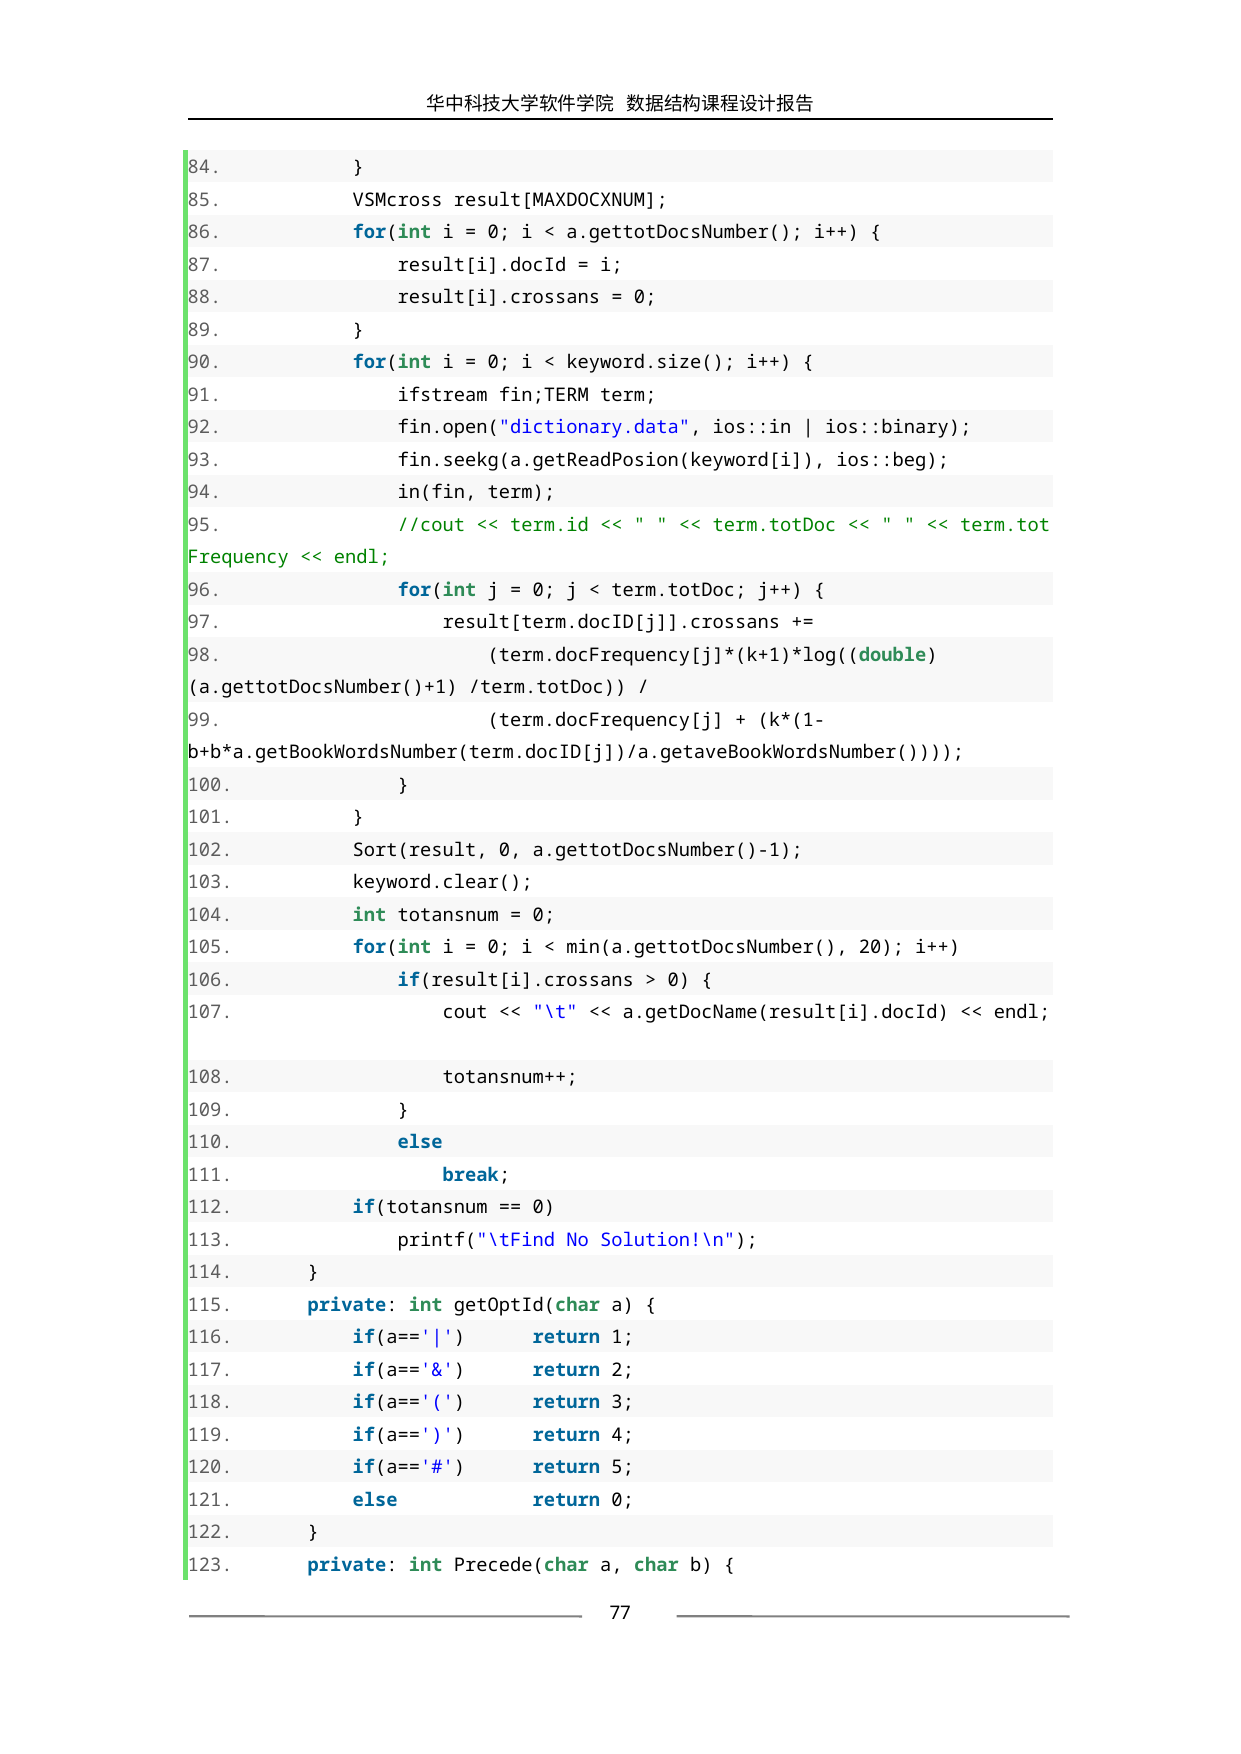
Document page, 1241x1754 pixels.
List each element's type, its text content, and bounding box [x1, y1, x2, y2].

list result[term.docID[j]].crossans += [188, 605, 1053, 637]
list } [188, 1255, 1053, 1287]
list private: int getOptId(char a) { [188, 1287, 1053, 1320]
list else return 0; [188, 1482, 1053, 1515]
list if(a=='&') return 2; [188, 1352, 1053, 1385]
list fin.seekg(a.getReadPosion(keyword[i]), ios::beg); [188, 442, 1053, 475]
list cout << "\t" << a.getDocName(result[i].docId) << endl; [188, 995, 1053, 1060]
list else [188, 1125, 1053, 1157]
list for(int i = 0; i < min(a.gettotDocsNumber(), 20); i++) [188, 930, 1053, 962]
list if(a=='(') return 3; [188, 1385, 1053, 1417]
list for(int i = 0; i < keyword.size(); i++) { [188, 345, 1053, 377]
list VSMcross result[MAXDOCXNUM]; [188, 182, 1053, 215]
list //cout << term.id << " " << term.totDoc << " " << term.totFrequency << endl; [188, 507, 1053, 572]
list keyword.clear(); [188, 865, 1053, 897]
list totansnum++; [188, 1060, 1053, 1092]
list } [188, 1092, 1053, 1125]
list (term.docFrequency[j] + (k*(1-b+b*a.getBookWordsNumber(term.docID[j])/a.getaveBookWordsNumber()))); [188, 702, 1053, 767]
list printf("\tFind No Solution!\n"); [188, 1222, 1053, 1255]
list in(fin, term); [188, 475, 1053, 507]
list for(int i = 0; i < a.gettotDocsNumber(); i++) { [188, 215, 1053, 247]
list ifstream fin;TERM term; [188, 377, 1053, 410]
list } [188, 150, 1053, 182]
list result[i].crossans = 0; [188, 280, 1053, 312]
list Sort(result, 0, a.gettotDocsNumber()-1); [188, 832, 1053, 865]
list (term.docFrequency[j]*(k+1)*log((double)(a.gettotDocsNumber()+1) /term.totDoc)) / [188, 637, 1053, 702]
list if(a==')') return 4; [188, 1417, 1053, 1450]
list int totansnum = 0; [188, 897, 1053, 930]
list } [188, 767, 1053, 800]
list if(result[i].crossans > 0) { [188, 962, 1053, 995]
list } [188, 800, 1053, 832]
list result[i].docId = i; [188, 247, 1053, 280]
list if(a=='#') return 5; [188, 1450, 1053, 1482]
list } [188, 312, 1053, 345]
list fin.open("dictionary.data", ios::in | ios::binary); [188, 410, 1053, 442]
list for(int j = 0; j < term.totDoc; j++) { [188, 572, 1053, 605]
list } [188, 1515, 1053, 1547]
list break; [188, 1157, 1053, 1190]
list if(a=='|') return 1; [188, 1320, 1053, 1352]
list if(totansnum == 0) [188, 1190, 1053, 1222]
list private: int Precede(char a, char b) { [188, 1547, 1053, 1580]
